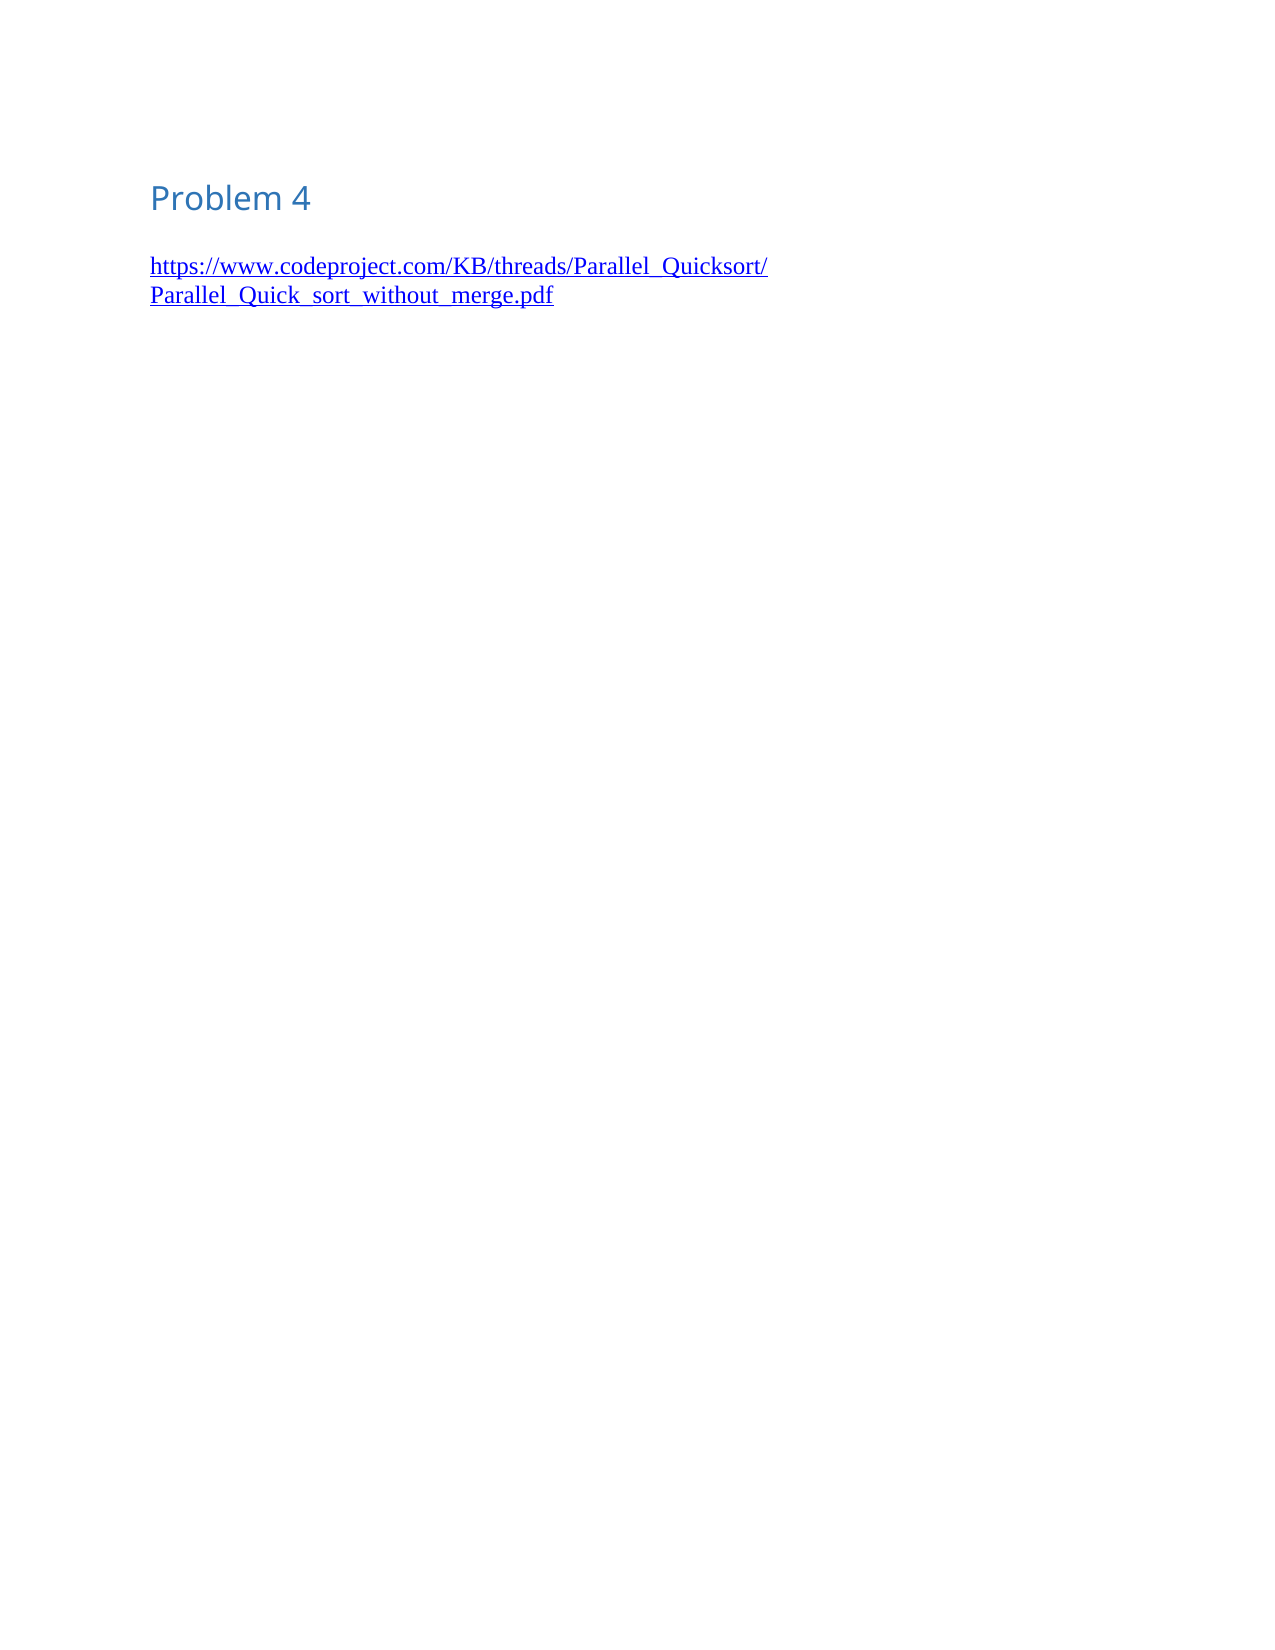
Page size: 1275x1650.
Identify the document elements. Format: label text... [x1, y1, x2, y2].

text https://www.codeproject.com/KB/threads/Parallel_Quicksort/Parallel_Quick_sort_without_merge.pdf [150, 251, 1125, 308]
subtitle Problem 4 [150, 175, 1125, 220]
